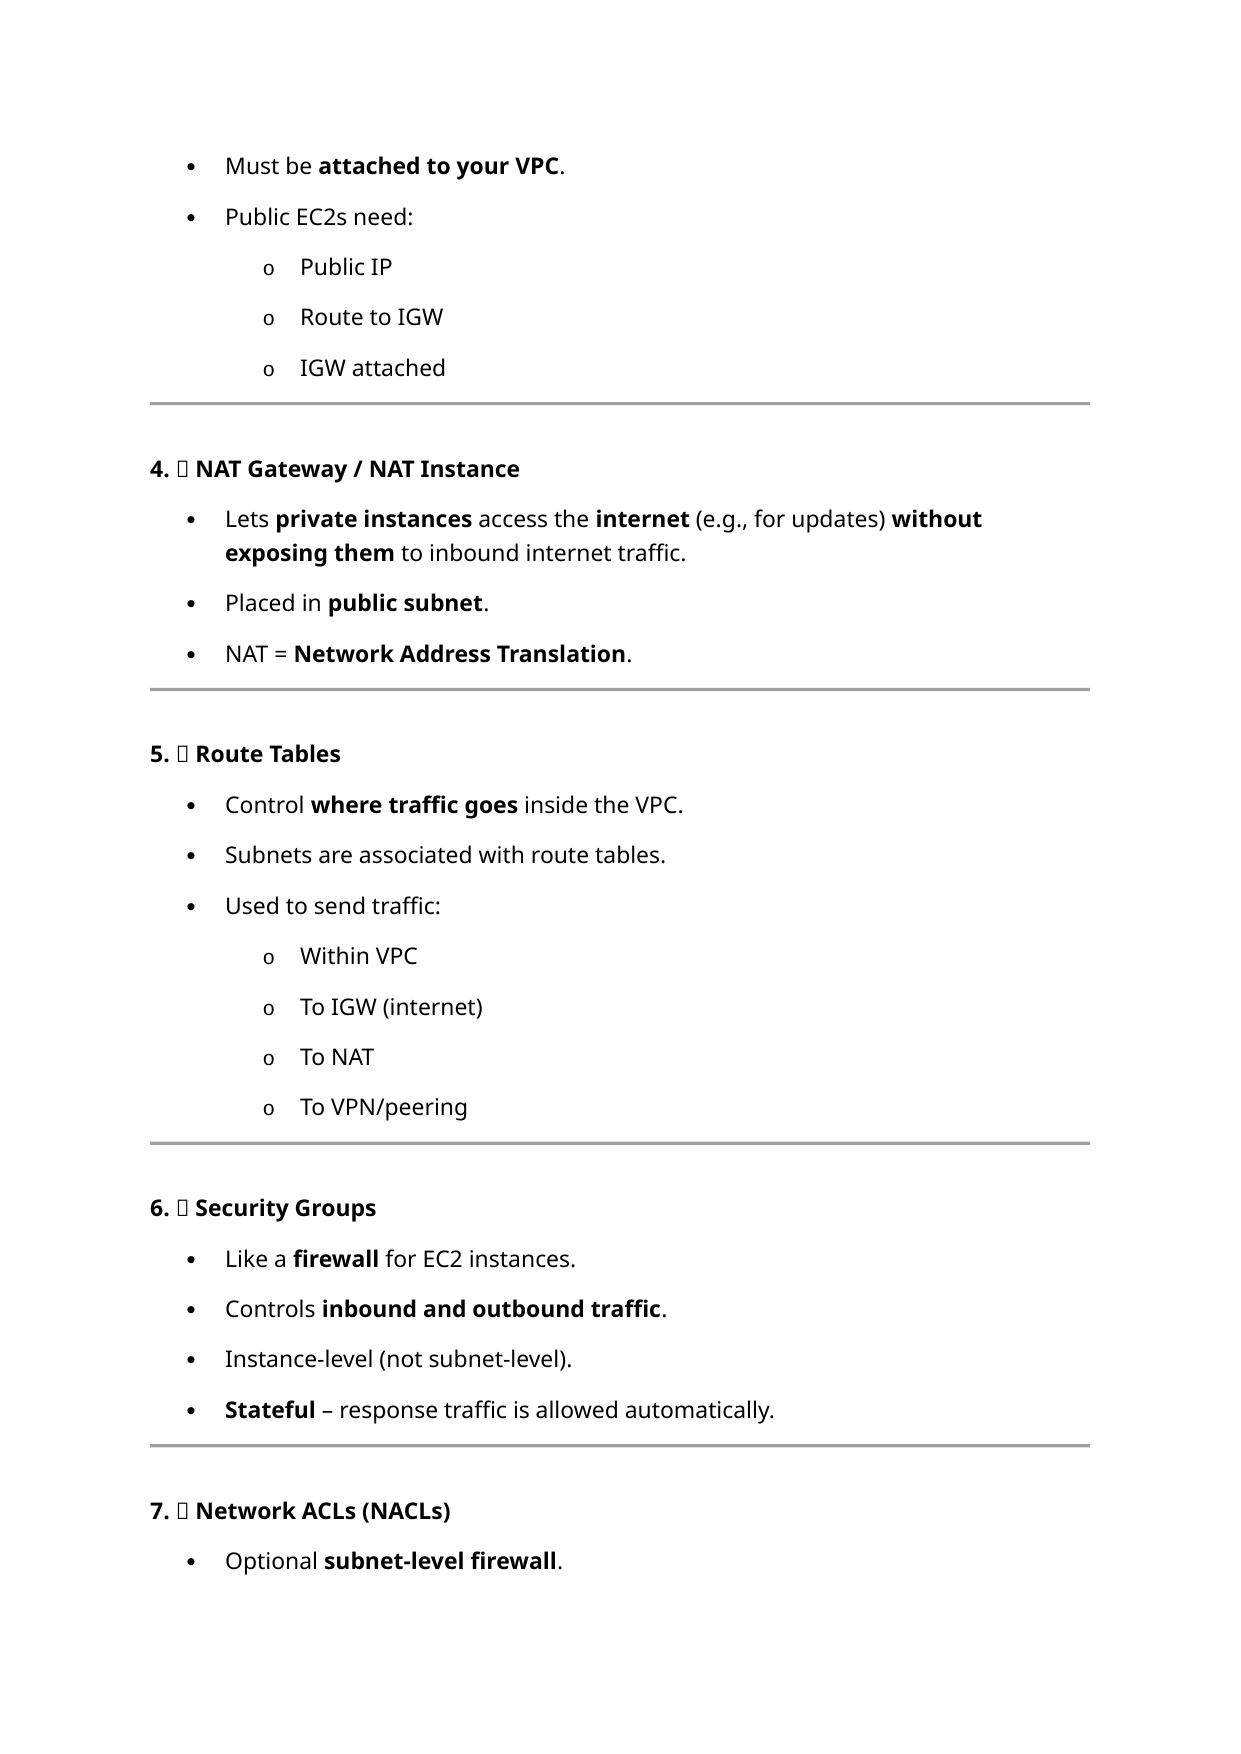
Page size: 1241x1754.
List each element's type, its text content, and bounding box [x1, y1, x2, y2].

list To NAT [262, 1041, 1090, 1072]
list Public EC2s need: [187, 200, 1090, 232]
text 7. 🧱 Network ACLs (NACLs) [150, 1494, 1090, 1526]
text 6. 🔐 Security Groups [150, 1192, 1090, 1223]
list Control where traffic goes inside the VPC. [187, 789, 1090, 820]
list Route to IGW [262, 301, 1090, 332]
list Must be attached to your VPC. [187, 150, 1090, 181]
list To IGW (internet) [262, 990, 1090, 1022]
list NAT = Network Address Translation. [187, 637, 1090, 669]
list Instance-level (not subnet-level). [187, 1343, 1090, 1374]
list Subnets are associated with route tables. [187, 839, 1090, 870]
list IGW attached [262, 352, 1090, 383]
list Like a firewall for EC2 instances. [187, 1242, 1090, 1274]
list Public IP [262, 251, 1090, 282]
list Controls inbound and outbound traffic. [187, 1293, 1090, 1324]
list To VPN/peering [262, 1091, 1090, 1122]
text 4. 🚪 NAT Gateway / NAT Instance [150, 452, 1090, 484]
list Lets private instances access the internet (e.g., for updates) without exposing them to inbound internet traffic. [187, 503, 1090, 568]
list Optional subnet-level firewall. [187, 1545, 1090, 1576]
list Placed in public subnet. [187, 587, 1090, 618]
list Within VPC [262, 940, 1090, 971]
list Used to send traffic: [187, 889, 1090, 921]
text 5. 📜 Route Tables [150, 738, 1090, 769]
list Stateful – response traffic is allowed automatically. [187, 1394, 1090, 1425]
